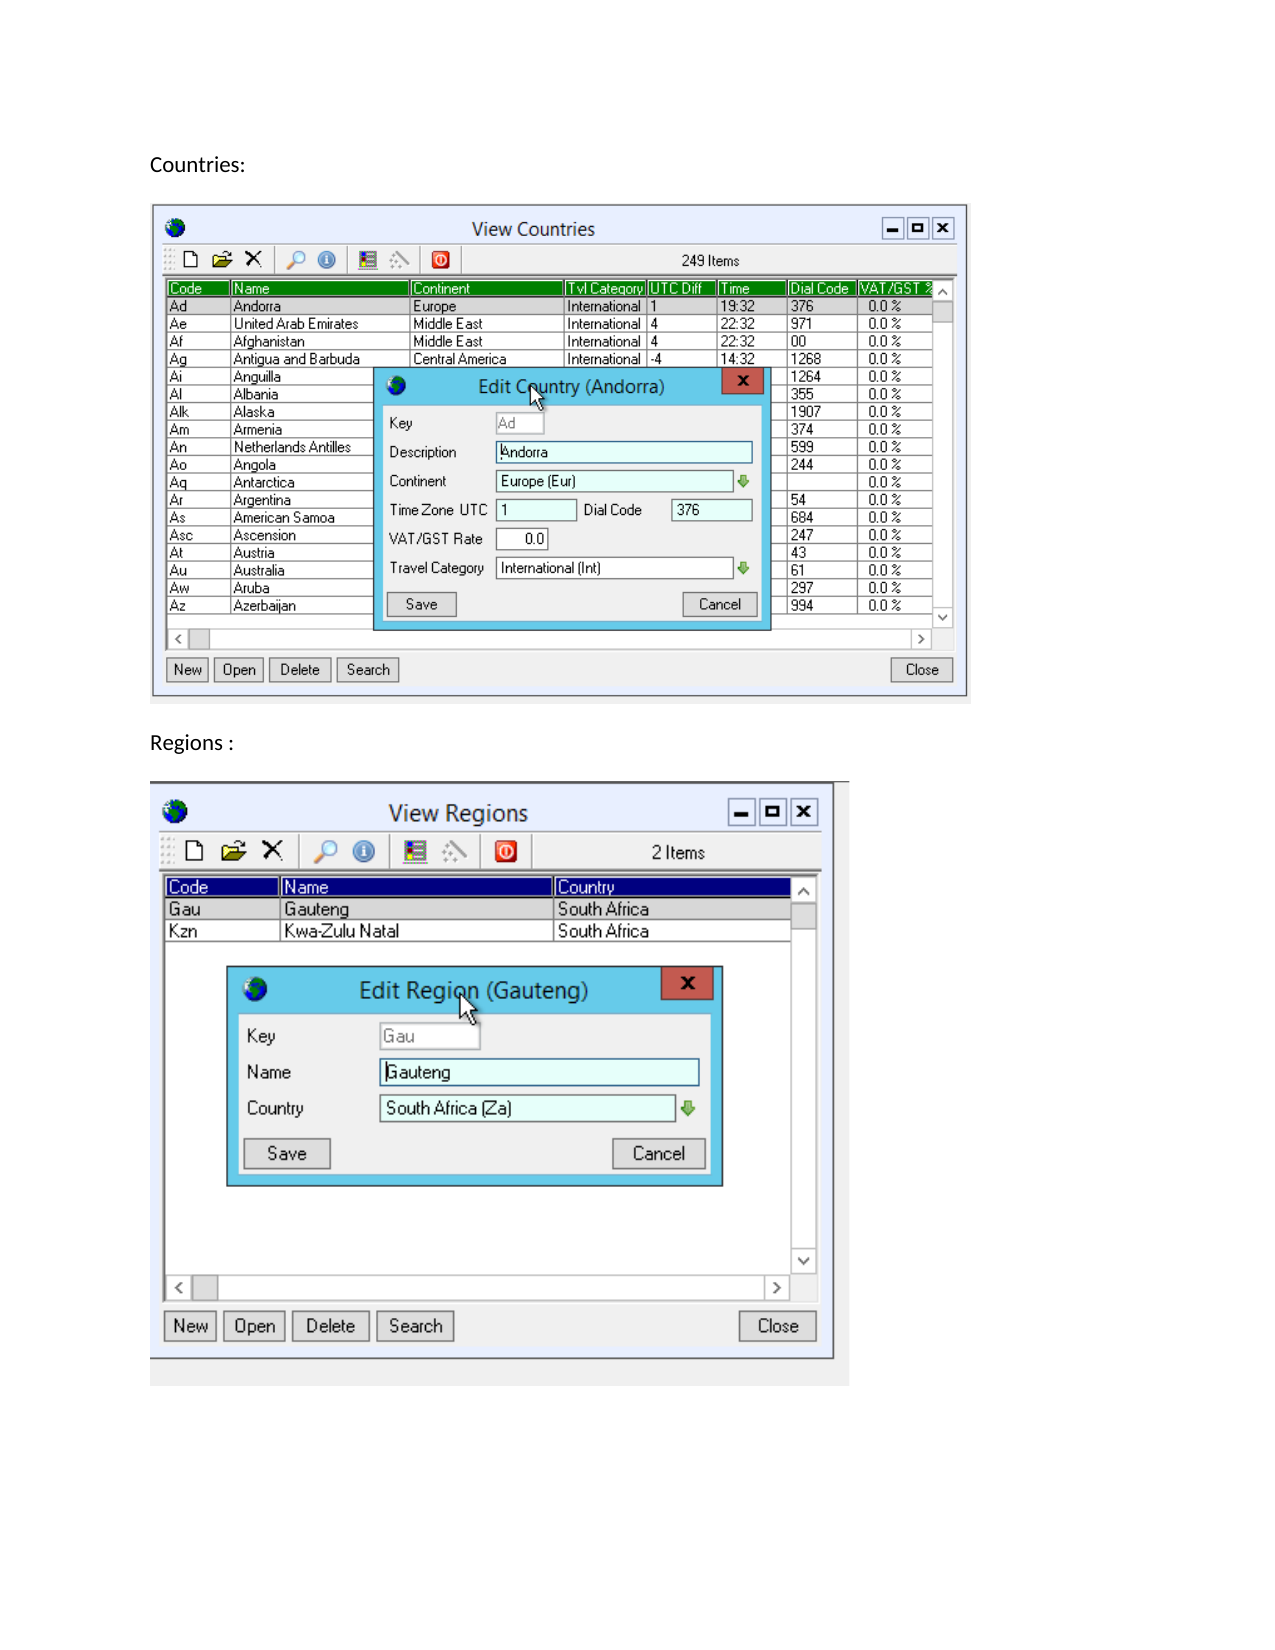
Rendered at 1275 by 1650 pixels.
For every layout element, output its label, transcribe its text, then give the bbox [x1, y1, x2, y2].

picture [150, 781, 850, 1386]
picture [150, 203, 971, 704]
text Countries: [150, 150, 1125, 178]
text Regions : [150, 728, 1125, 756]
